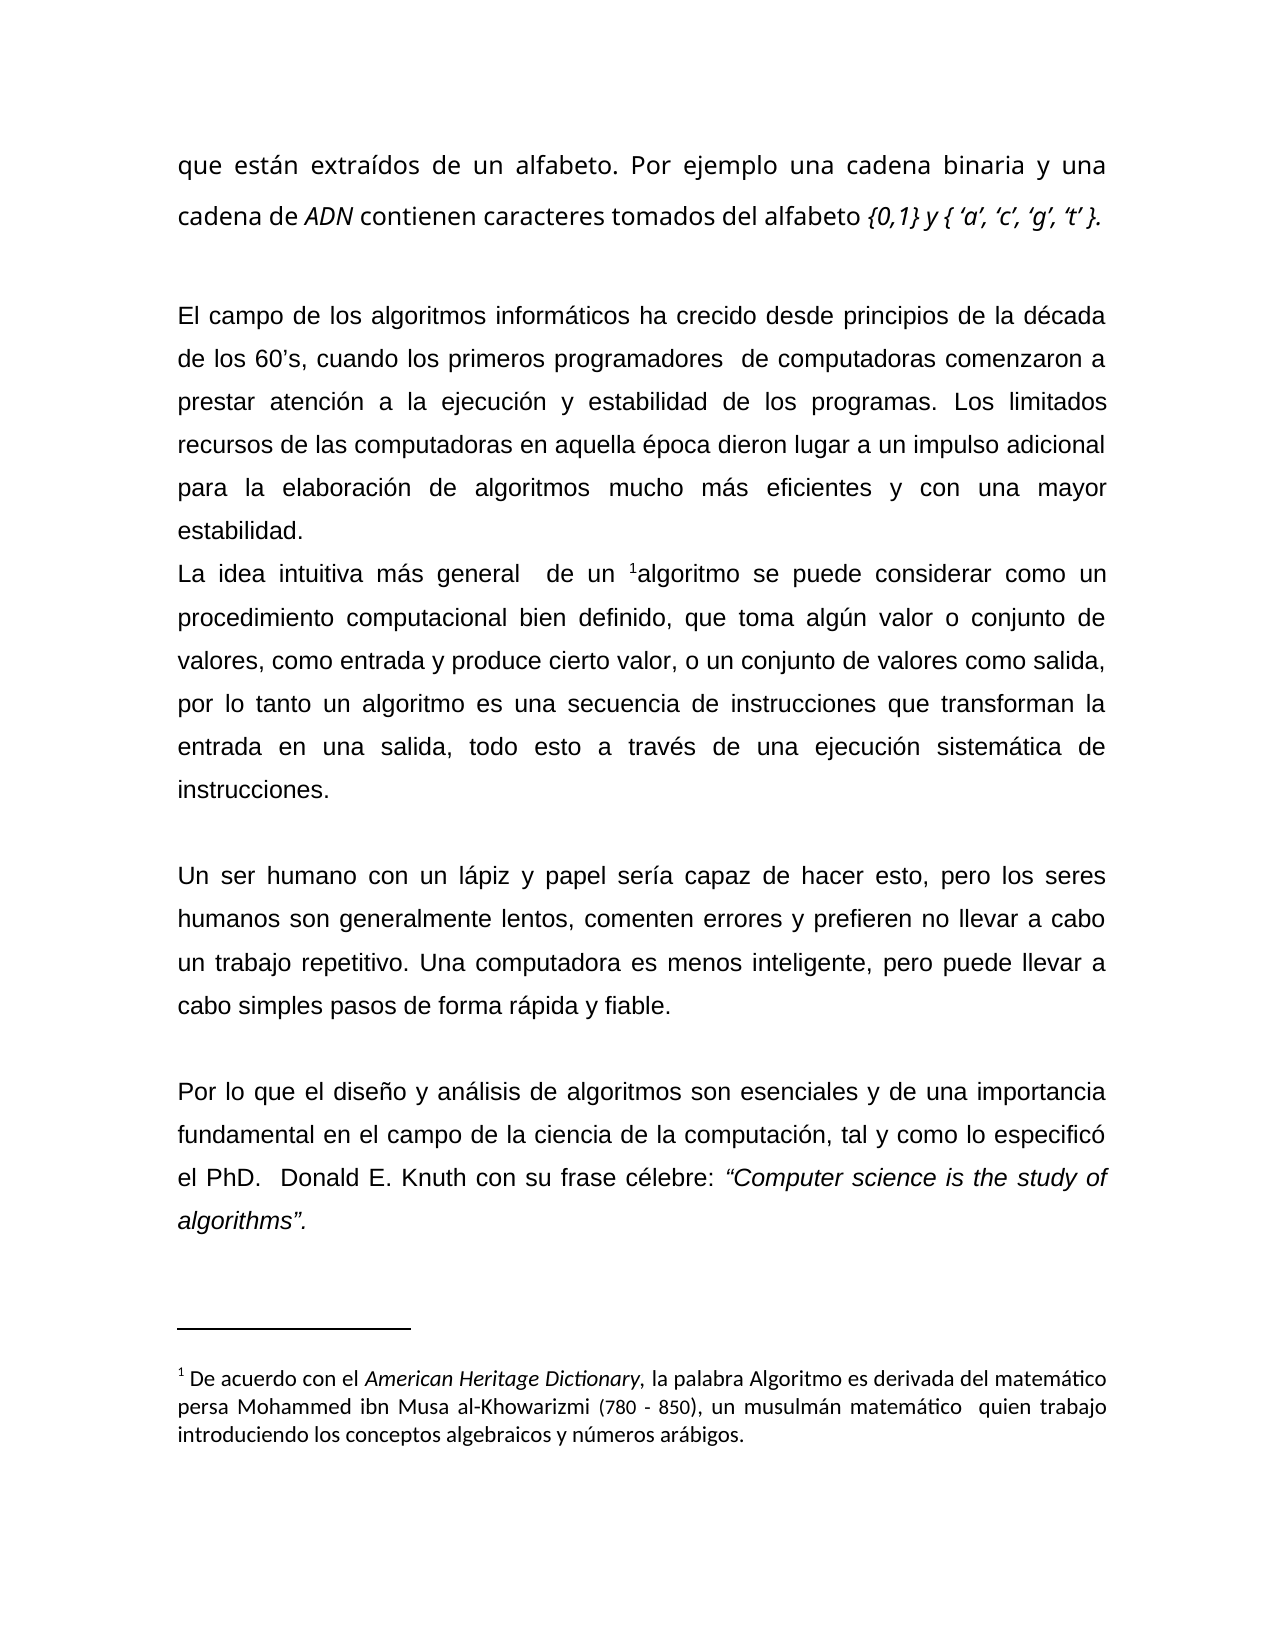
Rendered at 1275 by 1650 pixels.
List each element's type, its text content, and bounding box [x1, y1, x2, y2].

text Por lo que el diseño y análisis de algoritmos son esenciales y de una importancia fundamental en el campo de la ciencia de la computación, tal y como lo especificó el PhD. Donald E. Knuth con su frase célebre: “Computer science is the study of algorithms”. [177, 1077, 1107, 1235]
text Un ser humano con un lápiz y papel sería capaz de hacer esto, pero los seres humanos son generalmente lentos, comenten errores y prefieren no llevar a cabo un trabajo repetitivo. Una computadora es menos inteligente, pero puede llevar a cabo simples pasos de forma rápida y fiable. [177, 861, 1107, 1019]
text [177, 148, 1107, 233]
text El campo de los algoritmos informáticos ha crecido desde principios de la década de los 60’s, cuando los primeros programadores de computadoras comenzaron a prestar atención a la ejecución y estabilidad de los programas. Los limitados recursos de las computadoras en aquella época dieron lugar a un impulso adicional para la elaboración de algoritmos mucho más eficientes y con una mayor estabilidad. [177, 301, 1107, 545]
text La idea intuitiva más general de un algoritmo se puede considerar como un procedimiento computacional bien definido, que toma algún valor o conjunto de valores, como entrada y produce cierto valor, o un conjunto de valores como salida, por lo tanto un algoritmo es una secuencia de instrucciones que transforman la entrada en una salida, todo esto a través de una ejecución sistemática de instrucciones. [177, 559, 1107, 804]
